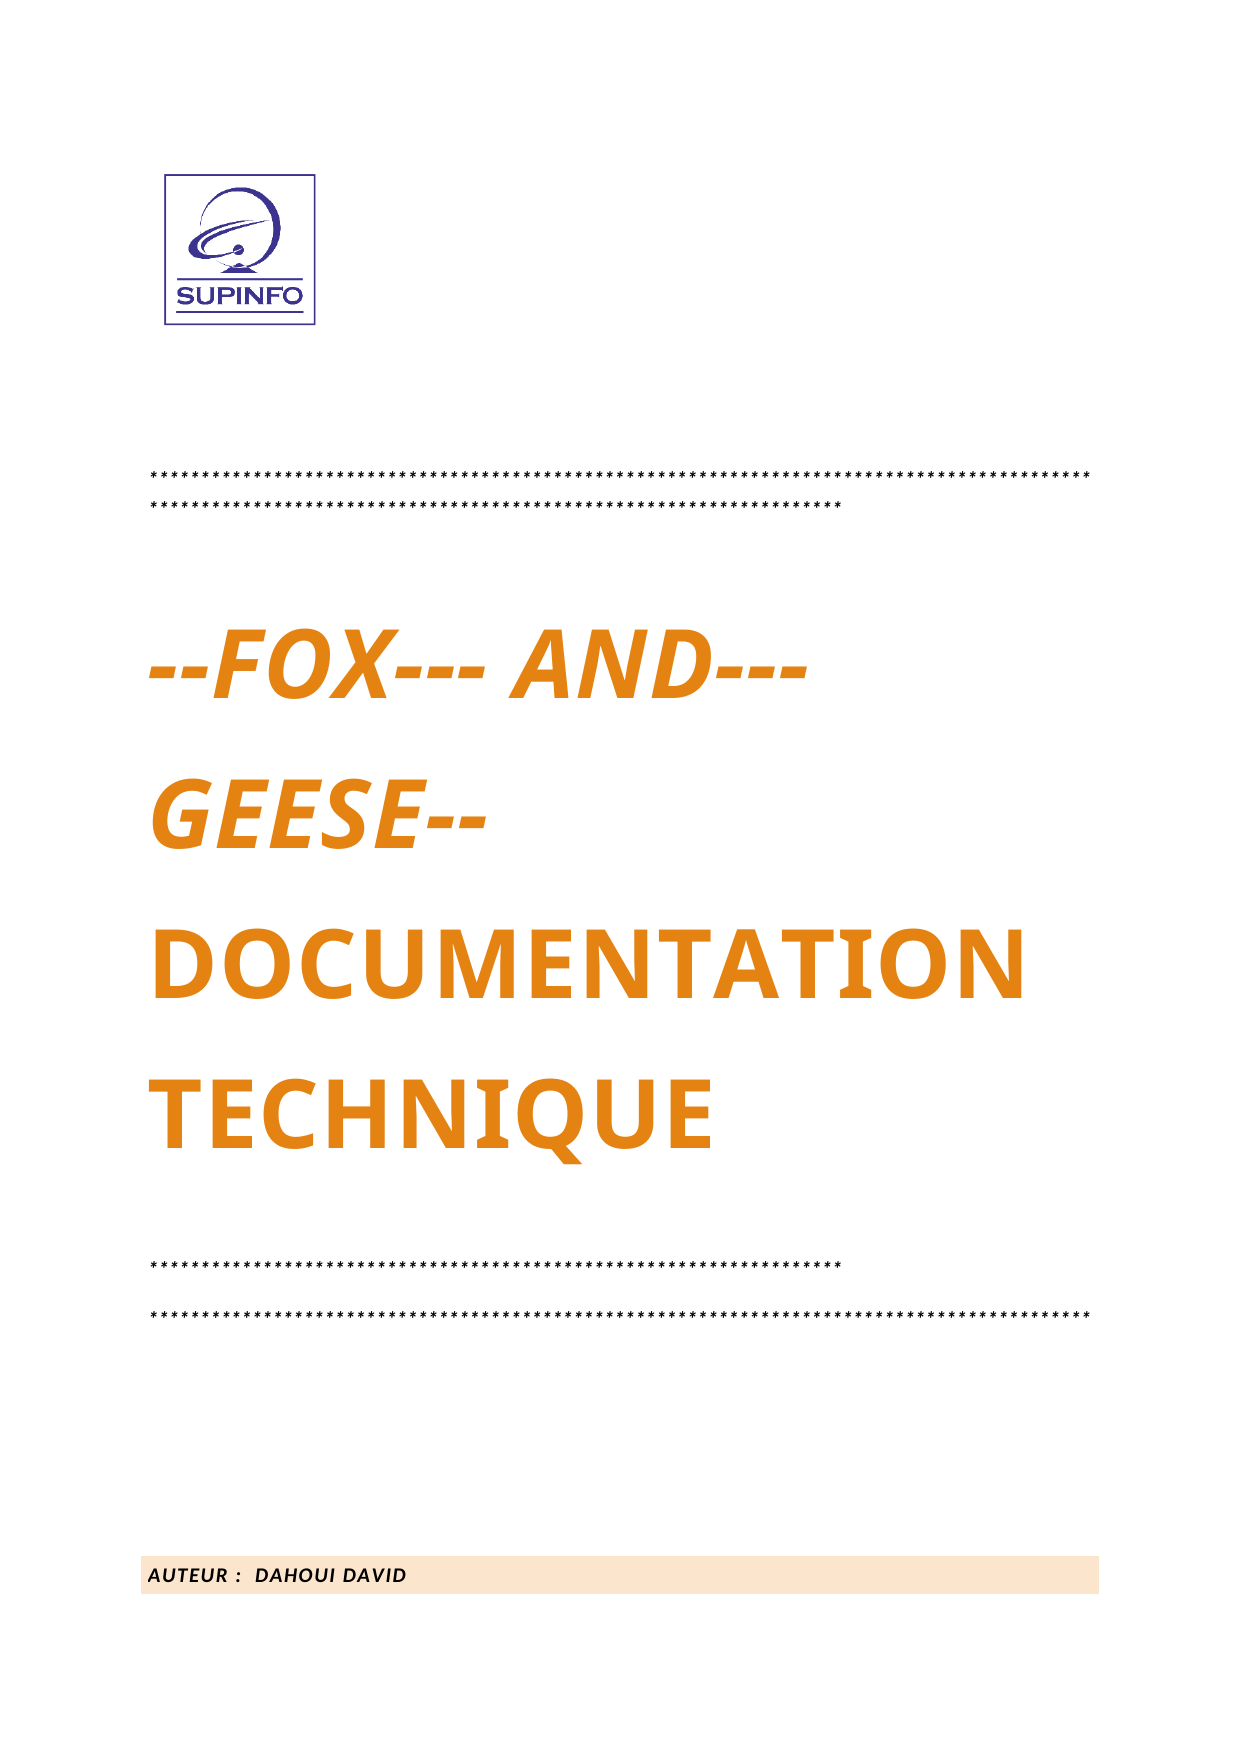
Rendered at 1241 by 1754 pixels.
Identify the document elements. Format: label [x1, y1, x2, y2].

picture [147, 158, 332, 342]
